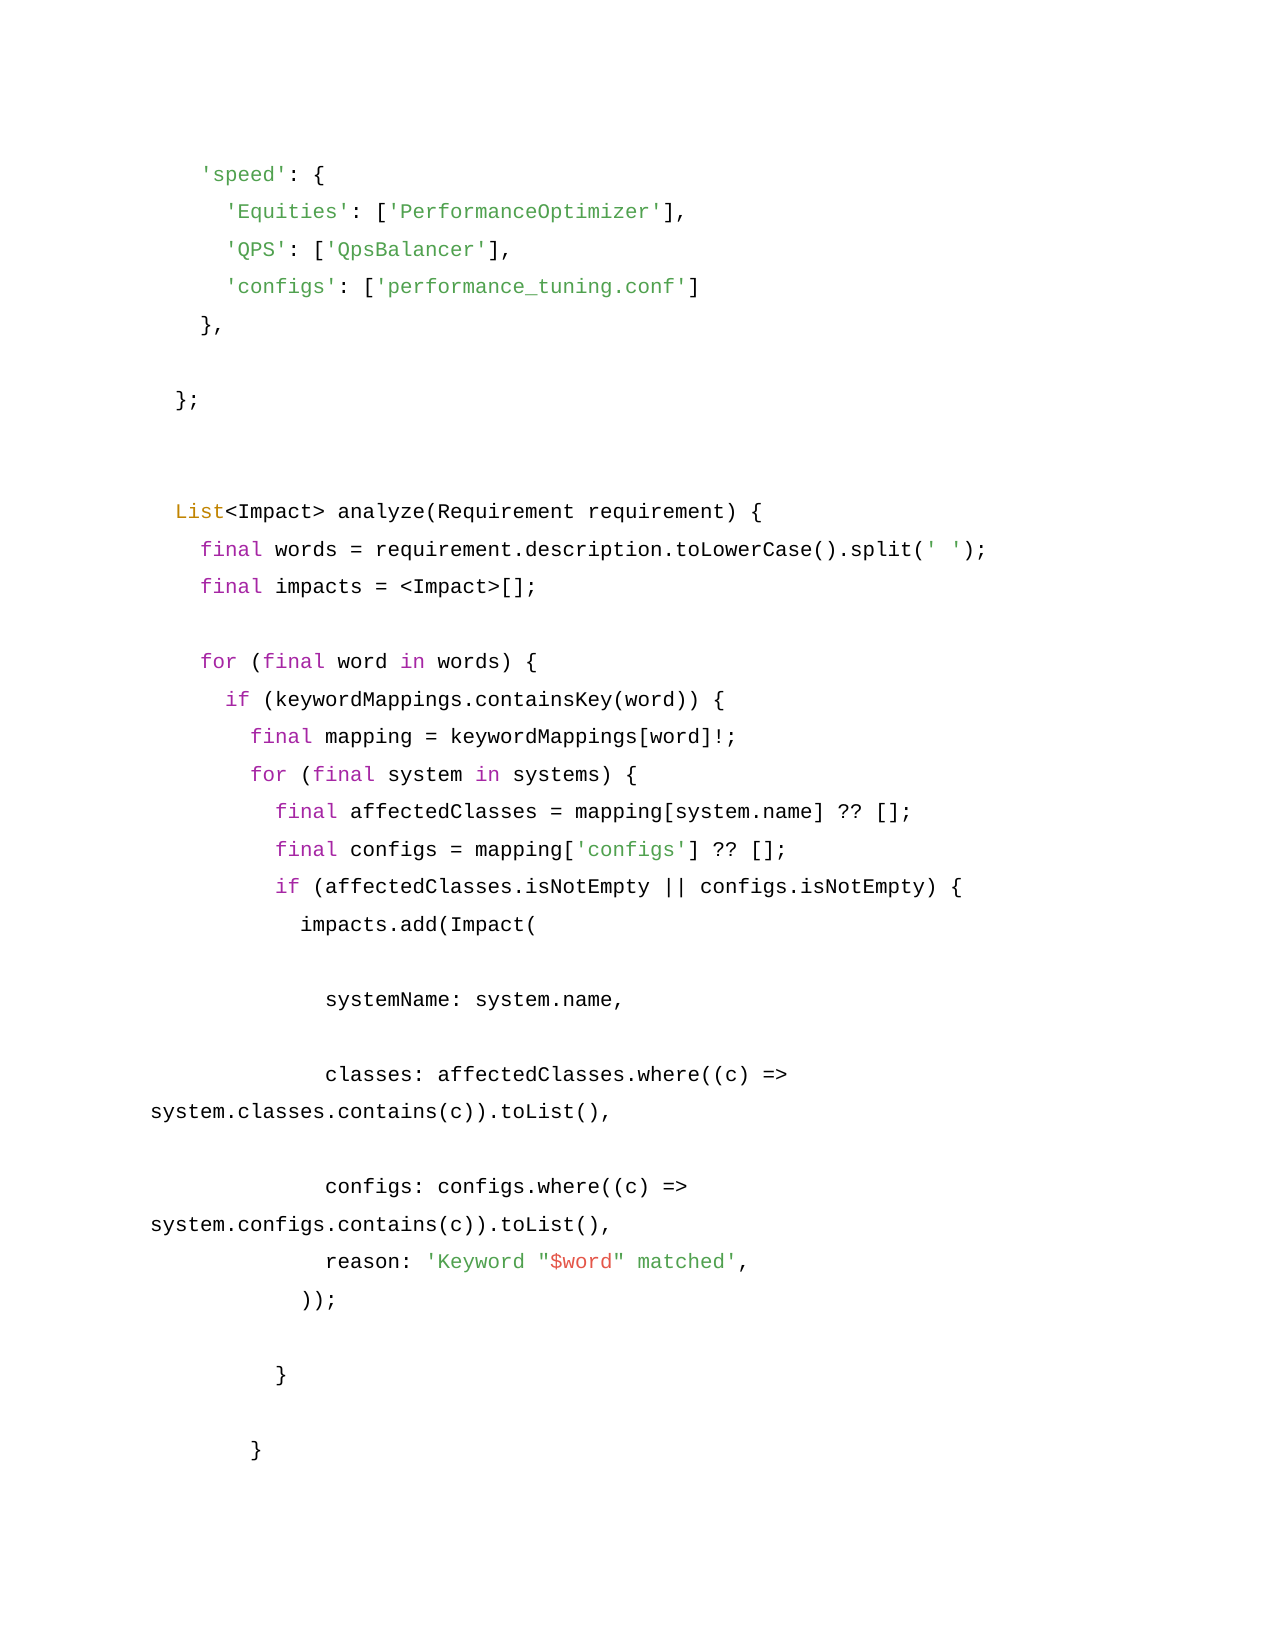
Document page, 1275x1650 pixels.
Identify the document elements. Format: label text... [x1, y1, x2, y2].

text } [150, 1387, 1125, 1462]
text final configs = mapping['configs'] ?? []; [150, 825, 1125, 862]
text 'Equities': ['PerformanceOptimizer'], [150, 187, 1125, 225]
text classes: affectedClasses.where((c) => system.classes.contains(c)).toList(), [150, 1012, 1125, 1125]
text }; [150, 337, 1125, 412]
text reason: 'Keyword "$word" matched', [150, 1237, 1125, 1275]
text )); [150, 1275, 1125, 1312]
text impacts.add(Impact( [150, 900, 1125, 937]
text 'QPS': ['QpsBalancer'], [150, 225, 1125, 262]
text systemName: system.name, [150, 937, 1125, 1012]
text } [150, 1312, 1125, 1387]
text List<Impact> analyze(Requirement requirement) { [150, 487, 1125, 525]
text }, [150, 300, 1125, 337]
text if (keywordMappings.containsKey(word)) { [150, 675, 1125, 712]
text if (affectedClasses.isNotEmpty || configs.isNotEmpty) { [150, 862, 1125, 900]
text final words = requirement.description.toLowerCase().split(' '); [150, 525, 1125, 562]
text for (final word in words) { [150, 637, 1125, 675]
text final impacts = <Impact>[]; [150, 562, 1125, 600]
text configs: configs.where((c) => system.configs.contains(c)).toList(), [150, 1125, 1125, 1237]
text 'speed': { [150, 150, 1125, 187]
text final affectedClasses = mapping[system.name] ?? []; [150, 787, 1125, 825]
text final mapping = keywordMappings[word]!; [150, 712, 1125, 750]
text 'configs': ['performance_tuning.conf'] [150, 262, 1125, 300]
text for (final system in systems) { [150, 750, 1125, 787]
